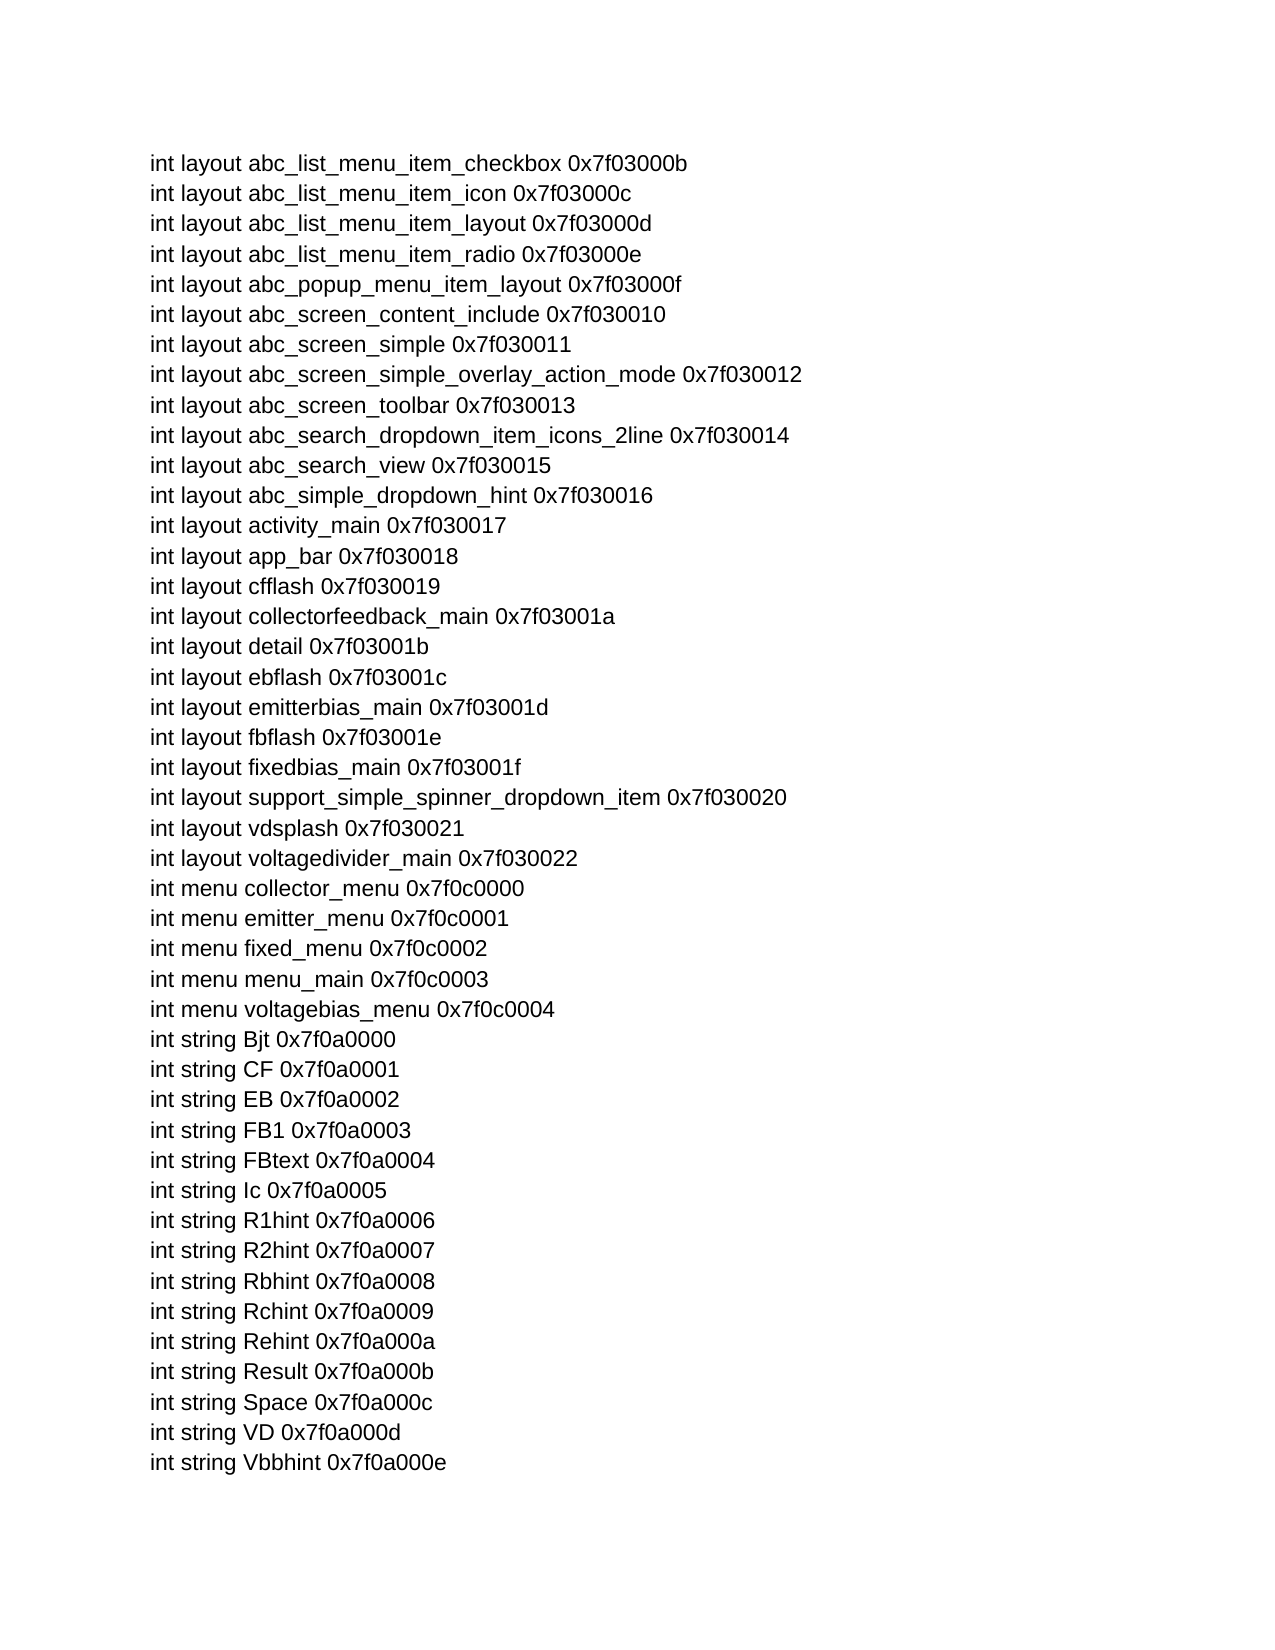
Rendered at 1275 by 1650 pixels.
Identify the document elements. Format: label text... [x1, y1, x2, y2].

text int menu fixed_menu 0x7f0c0002 [150, 935, 1125, 962]
text int layout support_simple_spinner_dropdown_item 0x7f030020 [150, 784, 1125, 811]
text int layout abc_popup_menu_item_layout 0x7f03000f [150, 271, 1125, 297]
text int menu collector_menu 0x7f0c0000 [150, 875, 1125, 901]
text int menu voltagebias_menu 0x7f0c0004 [150, 996, 1125, 1022]
text int layout abc_list_menu_item_layout 0x7f03000d [150, 210, 1125, 237]
text int string Vbbhint 0x7f0a000e [150, 1449, 1125, 1475]
text int layout abc_screen_content_include 0x7f030010 [150, 301, 1125, 327]
text int string R1hint 0x7f0a0006 [150, 1207, 1125, 1234]
text int string Result 0x7f0a000b [150, 1358, 1125, 1385]
text int string FB1 0x7f0a0003 [150, 1117, 1125, 1143]
text int layout voltagedivider_main 0x7f030022 [150, 845, 1125, 871]
text int layout cfflash 0x7f030019 [150, 573, 1125, 599]
text int menu menu_main 0x7f0c0003 [150, 966, 1125, 992]
text int layout abc_search_view 0x7f030015 [150, 452, 1125, 478]
text int layout abc_search_dropdown_item_icons_2line 0x7f030014 [150, 422, 1125, 448]
text int string EB 0x7f0a0002 [150, 1086, 1125, 1113]
text int layout abc_screen_toolbar 0x7f030013 [150, 392, 1125, 418]
text int menu emitter_menu 0x7f0c0001 [150, 905, 1125, 932]
text int string VD 0x7f0a000d [150, 1419, 1125, 1445]
text int layout detail 0x7f03001b [150, 633, 1125, 660]
text int layout abc_list_menu_item_checkbox 0x7f03000b [150, 150, 1125, 176]
text int layout collectorfeedback_main 0x7f03001a [150, 603, 1125, 629]
text int layout vdsplash 0x7f030021 [150, 814, 1125, 841]
text int string Ic 0x7f0a0005 [150, 1177, 1125, 1203]
text int string Rehint 0x7f0a000a [150, 1328, 1125, 1354]
text int string FBtext 0x7f0a0004 [150, 1147, 1125, 1173]
text int string Rbhint 0x7f0a0008 [150, 1268, 1125, 1294]
text int layout ebflash 0x7f03001c [150, 663, 1125, 690]
text int layout fixedbias_main 0x7f03001f [150, 754, 1125, 781]
text int layout activity_main 0x7f030017 [150, 512, 1125, 539]
text int layout abc_list_menu_item_radio 0x7f03000e [150, 241, 1125, 267]
text int layout fbflash 0x7f03001e [150, 724, 1125, 750]
text int layout abc_list_menu_item_icon 0x7f03000c [150, 180, 1125, 207]
text int string R2hint 0x7f0a0007 [150, 1237, 1125, 1264]
text int string Rchint 0x7f0a0009 [150, 1298, 1125, 1324]
text int layout app_bar 0x7f030018 [150, 543, 1125, 569]
text int string Bjt 0x7f0a0000 [150, 1026, 1125, 1052]
text int layout abc_screen_simple_overlay_action_mode 0x7f030012 [150, 361, 1125, 388]
text int string Space 0x7f0a000c [150, 1388, 1125, 1415]
text int string CF 0x7f0a0001 [150, 1056, 1125, 1083]
text int layout emitterbias_main 0x7f03001d [150, 694, 1125, 720]
text int layout abc_simple_dropdown_hint 0x7f030016 [150, 482, 1125, 509]
text int layout abc_screen_simple 0x7f030011 [150, 331, 1125, 358]
